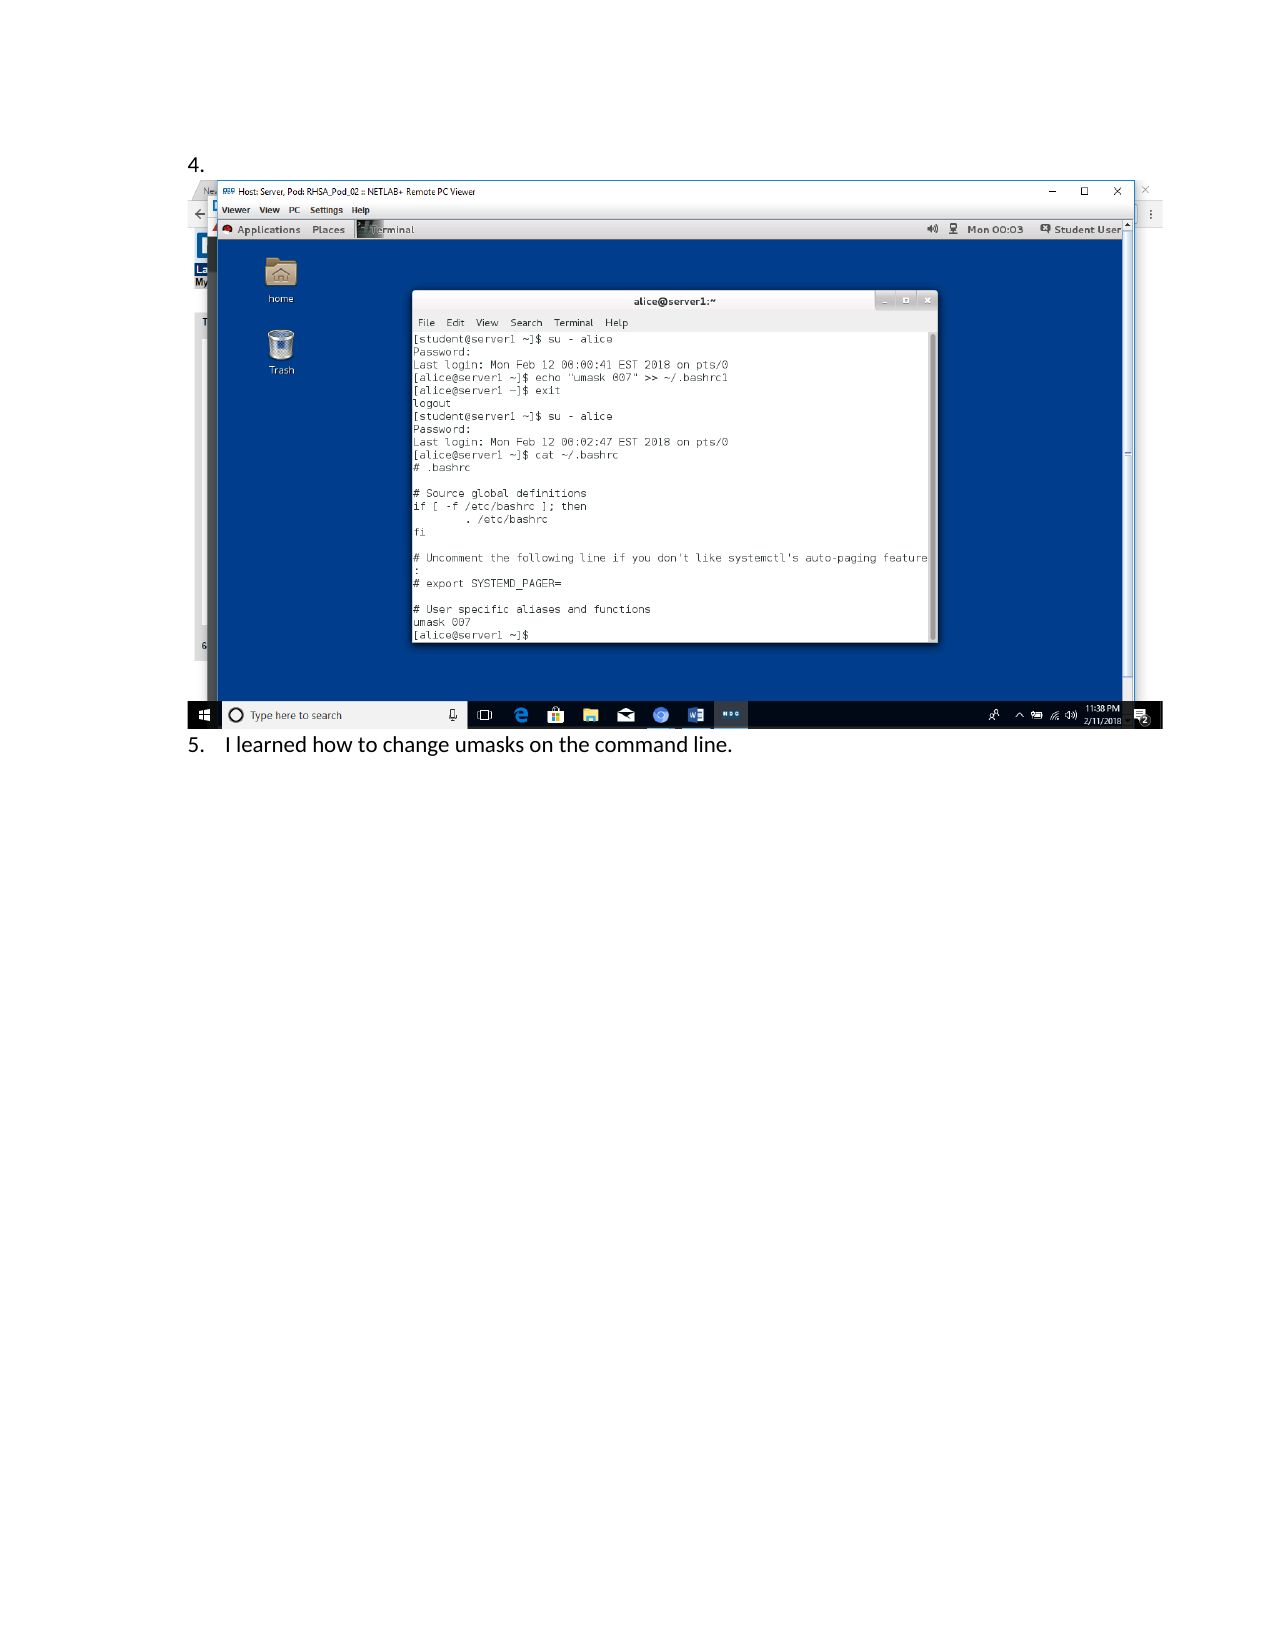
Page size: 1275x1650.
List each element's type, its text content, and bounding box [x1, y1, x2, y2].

picture [187, 180, 1163, 729]
list I learned how to change umasks on the command line. [187, 731, 1125, 758]
